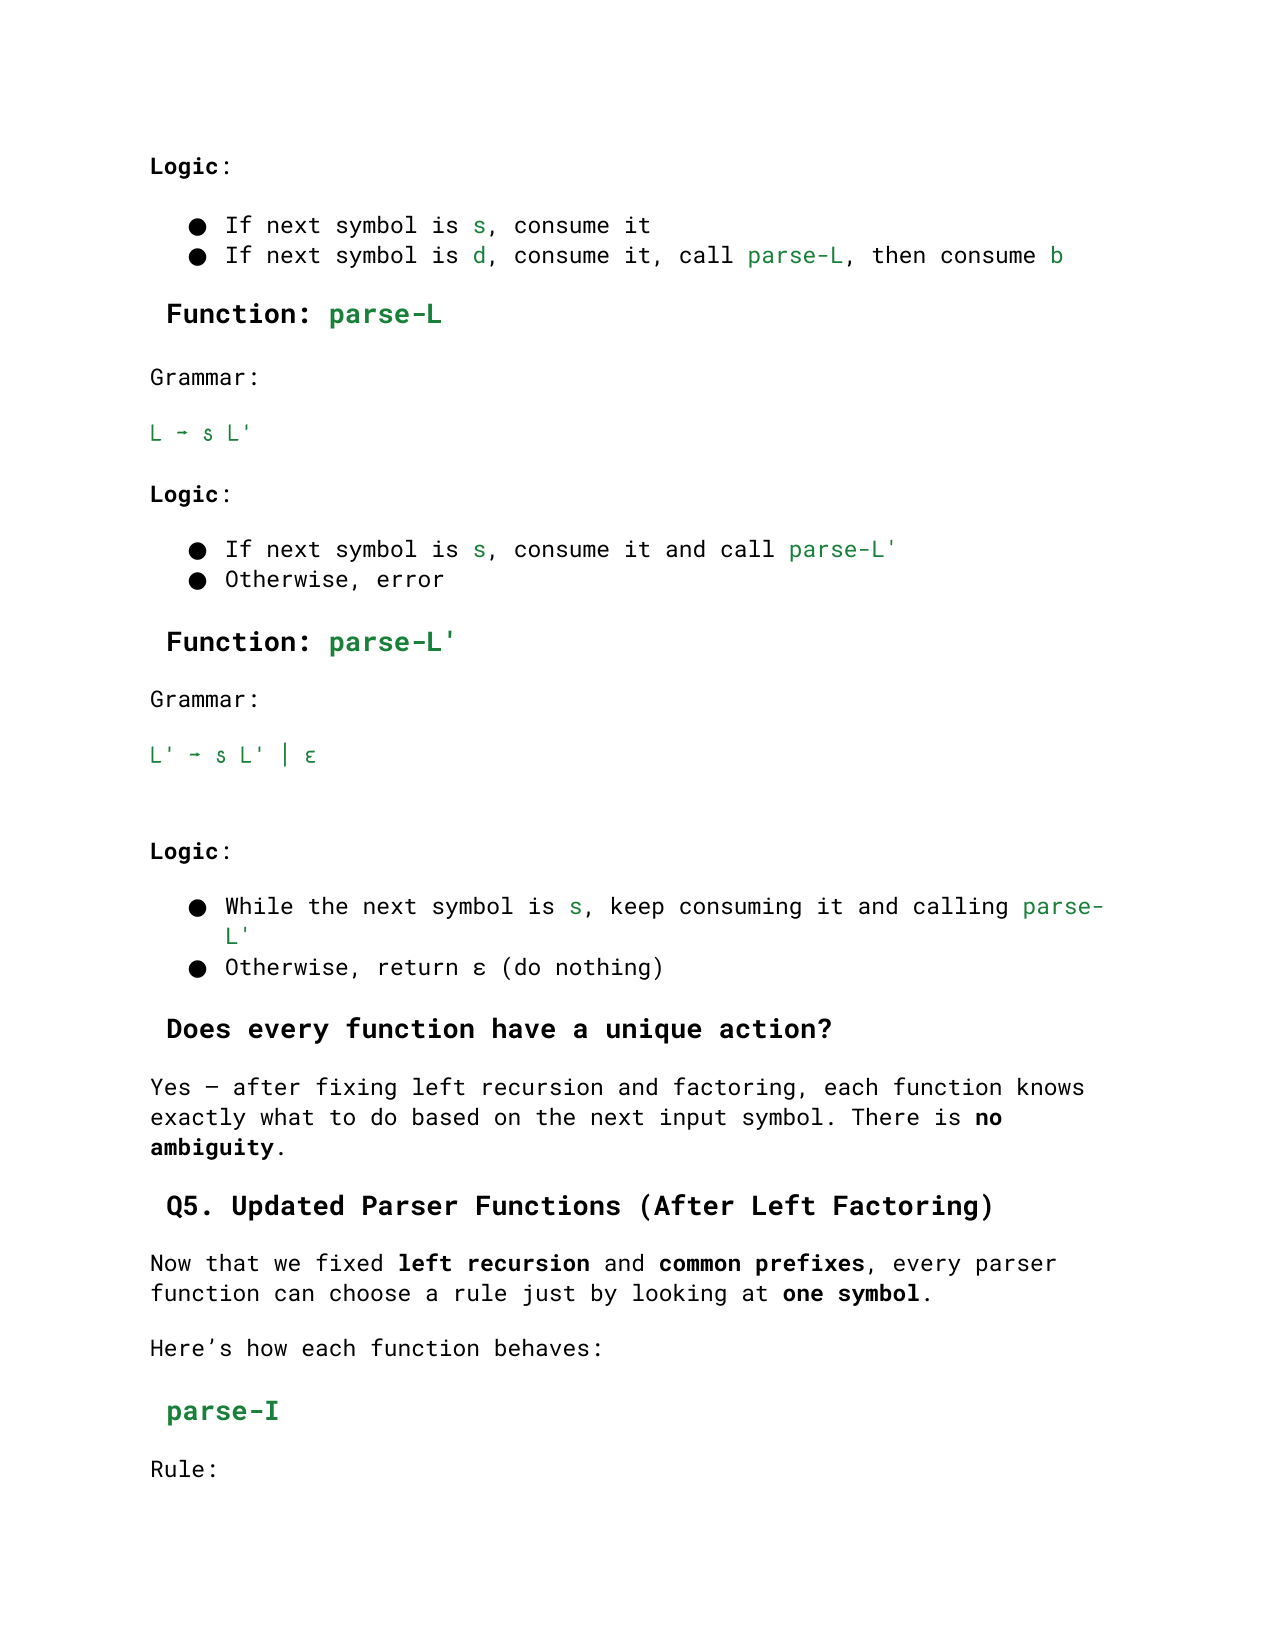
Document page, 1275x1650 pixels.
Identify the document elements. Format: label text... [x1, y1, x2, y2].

text Yes — after fixing left recursion and factoring, each function knows exactly what to do based on the next input symbol. There is no ambiguity. [150, 1071, 1125, 1162]
text L' → s L' | ε [150, 739, 1125, 771]
text Grammar: [150, 684, 1125, 714]
list If next symbol is d, consume it, call parse-L, then consume b [187, 240, 1125, 270]
text Logic: [150, 478, 1125, 508]
text Function: parse-L [150, 295, 1125, 331]
list If next symbol is s, consume it and call parse-L' [187, 533, 1125, 563]
text Now that we fixed left recursion and common prefixes, every parser function can choose a rule just by looking at one symbol. [150, 1247, 1125, 1308]
list Otherwise, error [187, 563, 1125, 594]
subtitle Does every function have a unique action? [150, 1010, 1125, 1046]
list Otherwise, return ε (do nothing) [187, 951, 1125, 981]
text L → s L' [150, 416, 1125, 448]
list If next symbol is s, consume it [187, 210, 1125, 240]
text Rule: [150, 1453, 1125, 1483]
text Grammar: [150, 361, 1125, 391]
subtitle parse-I [150, 1392, 1125, 1428]
list While the next symbol is s, keep consuming it and calling parse-L' [187, 891, 1125, 951]
subtitle Function: parse-L' [150, 623, 1125, 659]
text Logic: [150, 150, 1125, 180]
text Here’s how each function behaves: [150, 1333, 1125, 1363]
text Q5. Updated Parser Functions (After Left Factoring) [150, 1187, 1125, 1222]
text Logic: [150, 835, 1125, 866]
